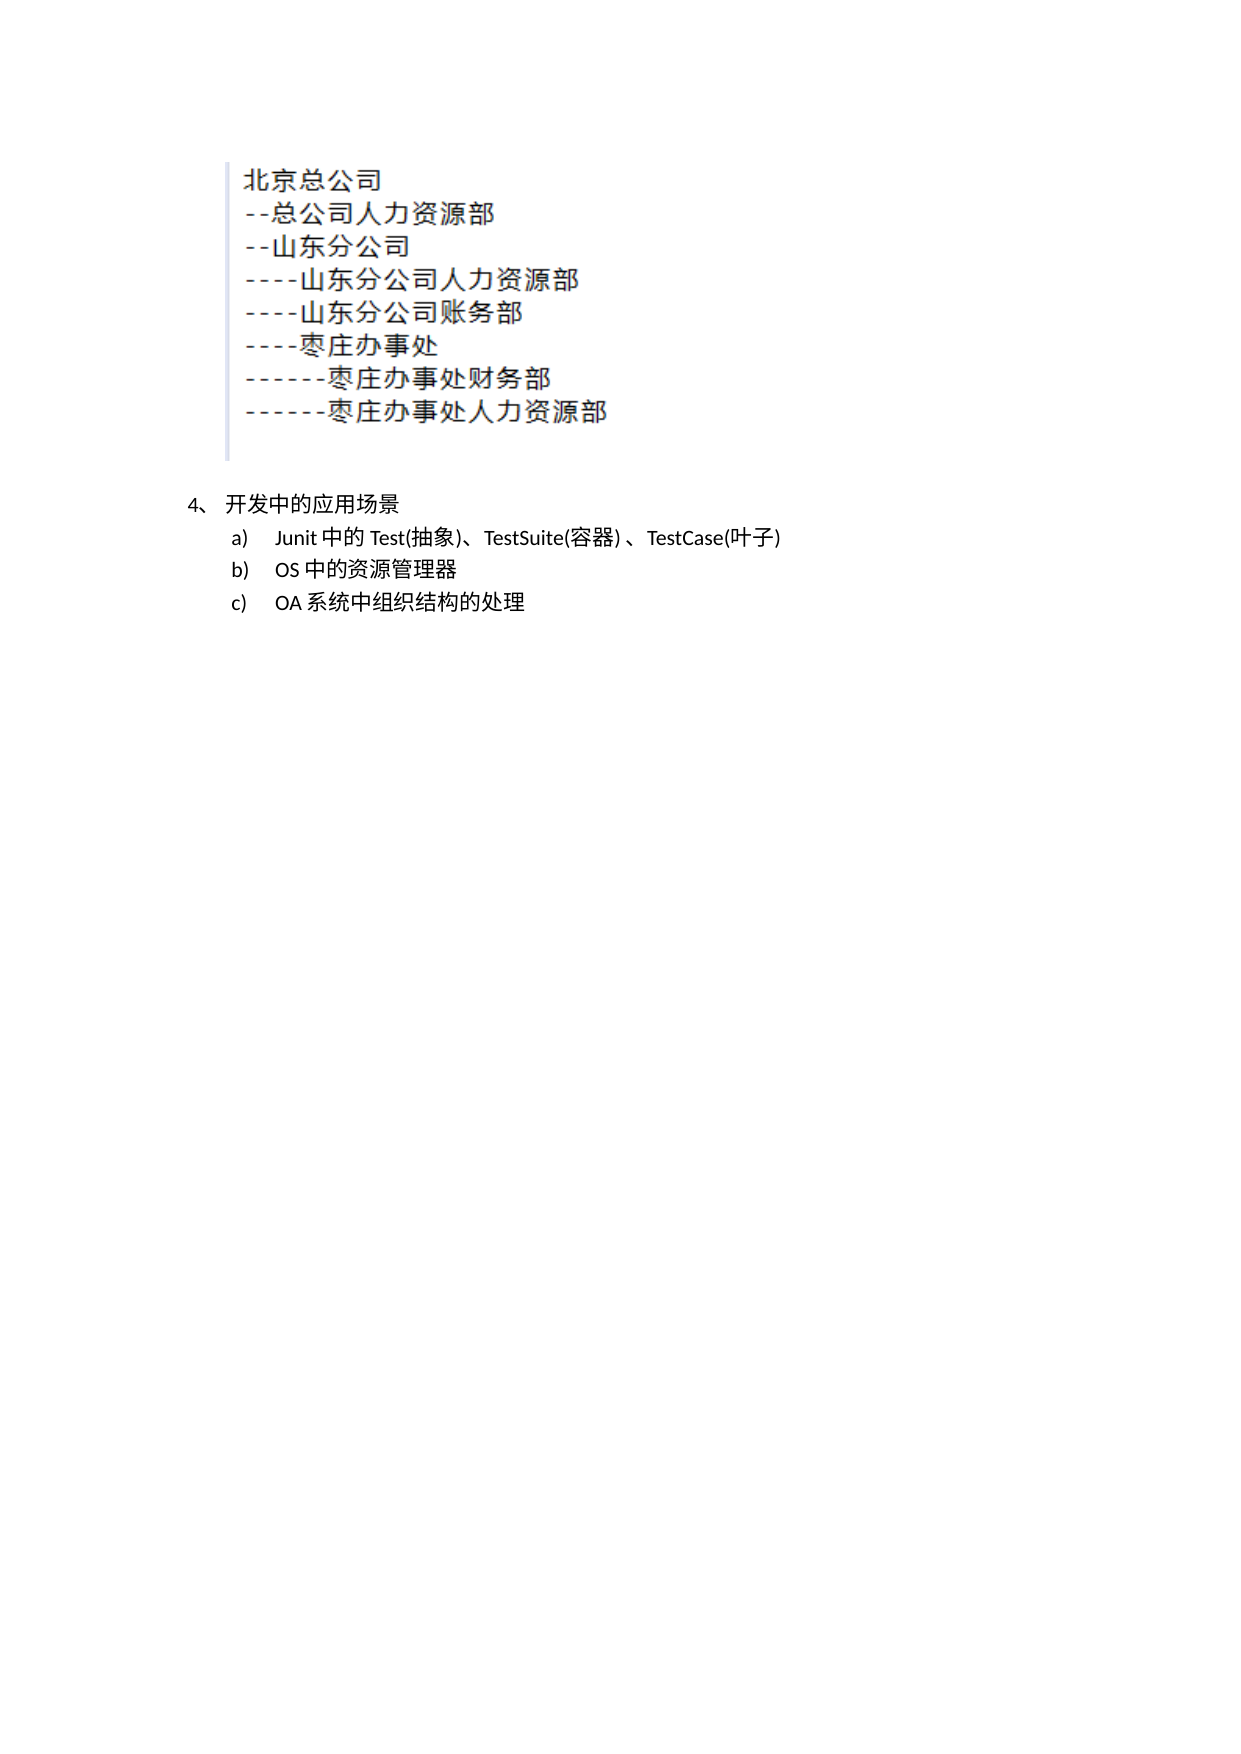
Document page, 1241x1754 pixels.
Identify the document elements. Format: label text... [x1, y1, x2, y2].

list OS中的资源管理器 [231, 552, 1053, 584]
picture [225, 162, 769, 461]
list Junit中的Test(抽象)、TestSuite(容器) 、TestCase(叶子) [231, 519, 1053, 552]
list OA系统中组织结构的处理 [231, 584, 1053, 617]
list 开发中的应用场景 [187, 487, 1053, 519]
